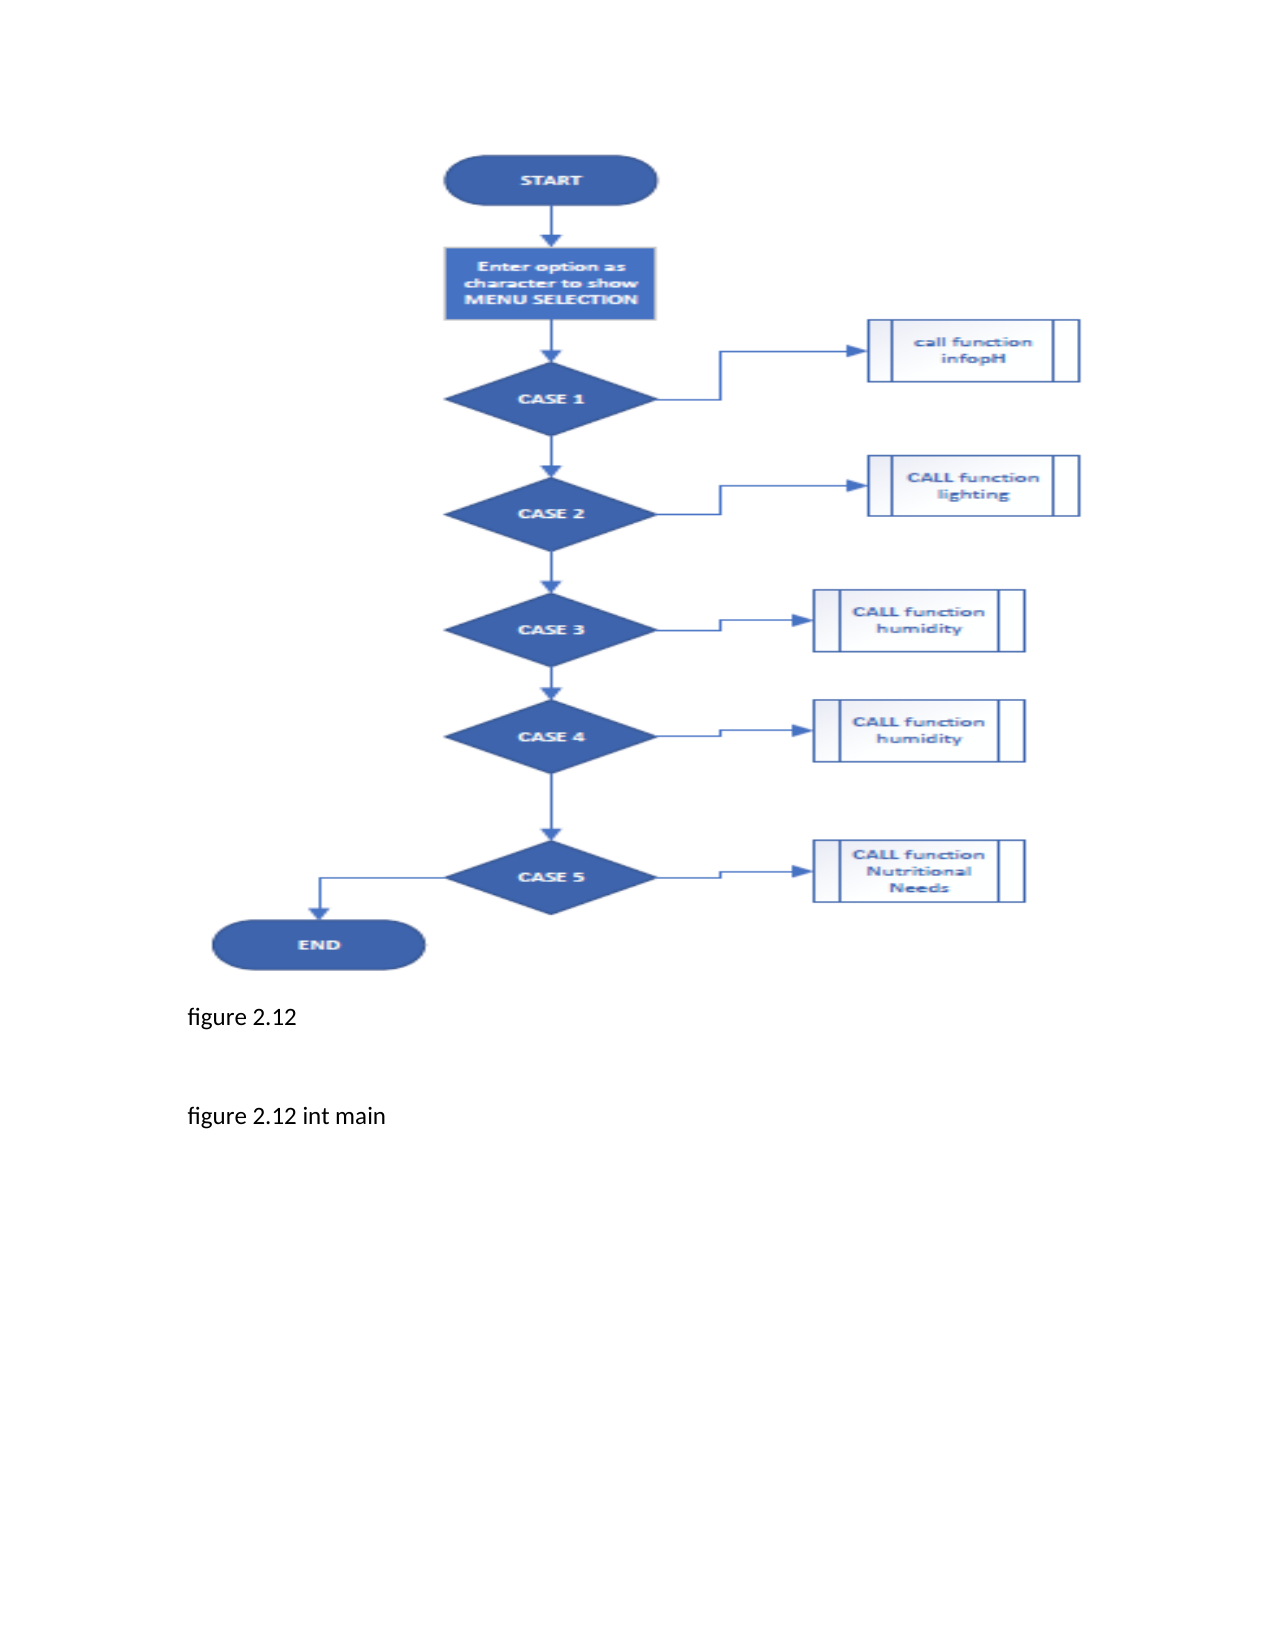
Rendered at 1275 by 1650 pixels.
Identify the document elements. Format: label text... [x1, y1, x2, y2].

text figure 2.12 [187, 1001, 1125, 1032]
picture [187, 150, 1089, 983]
text figure 2.12 int main [187, 1100, 1125, 1131]
